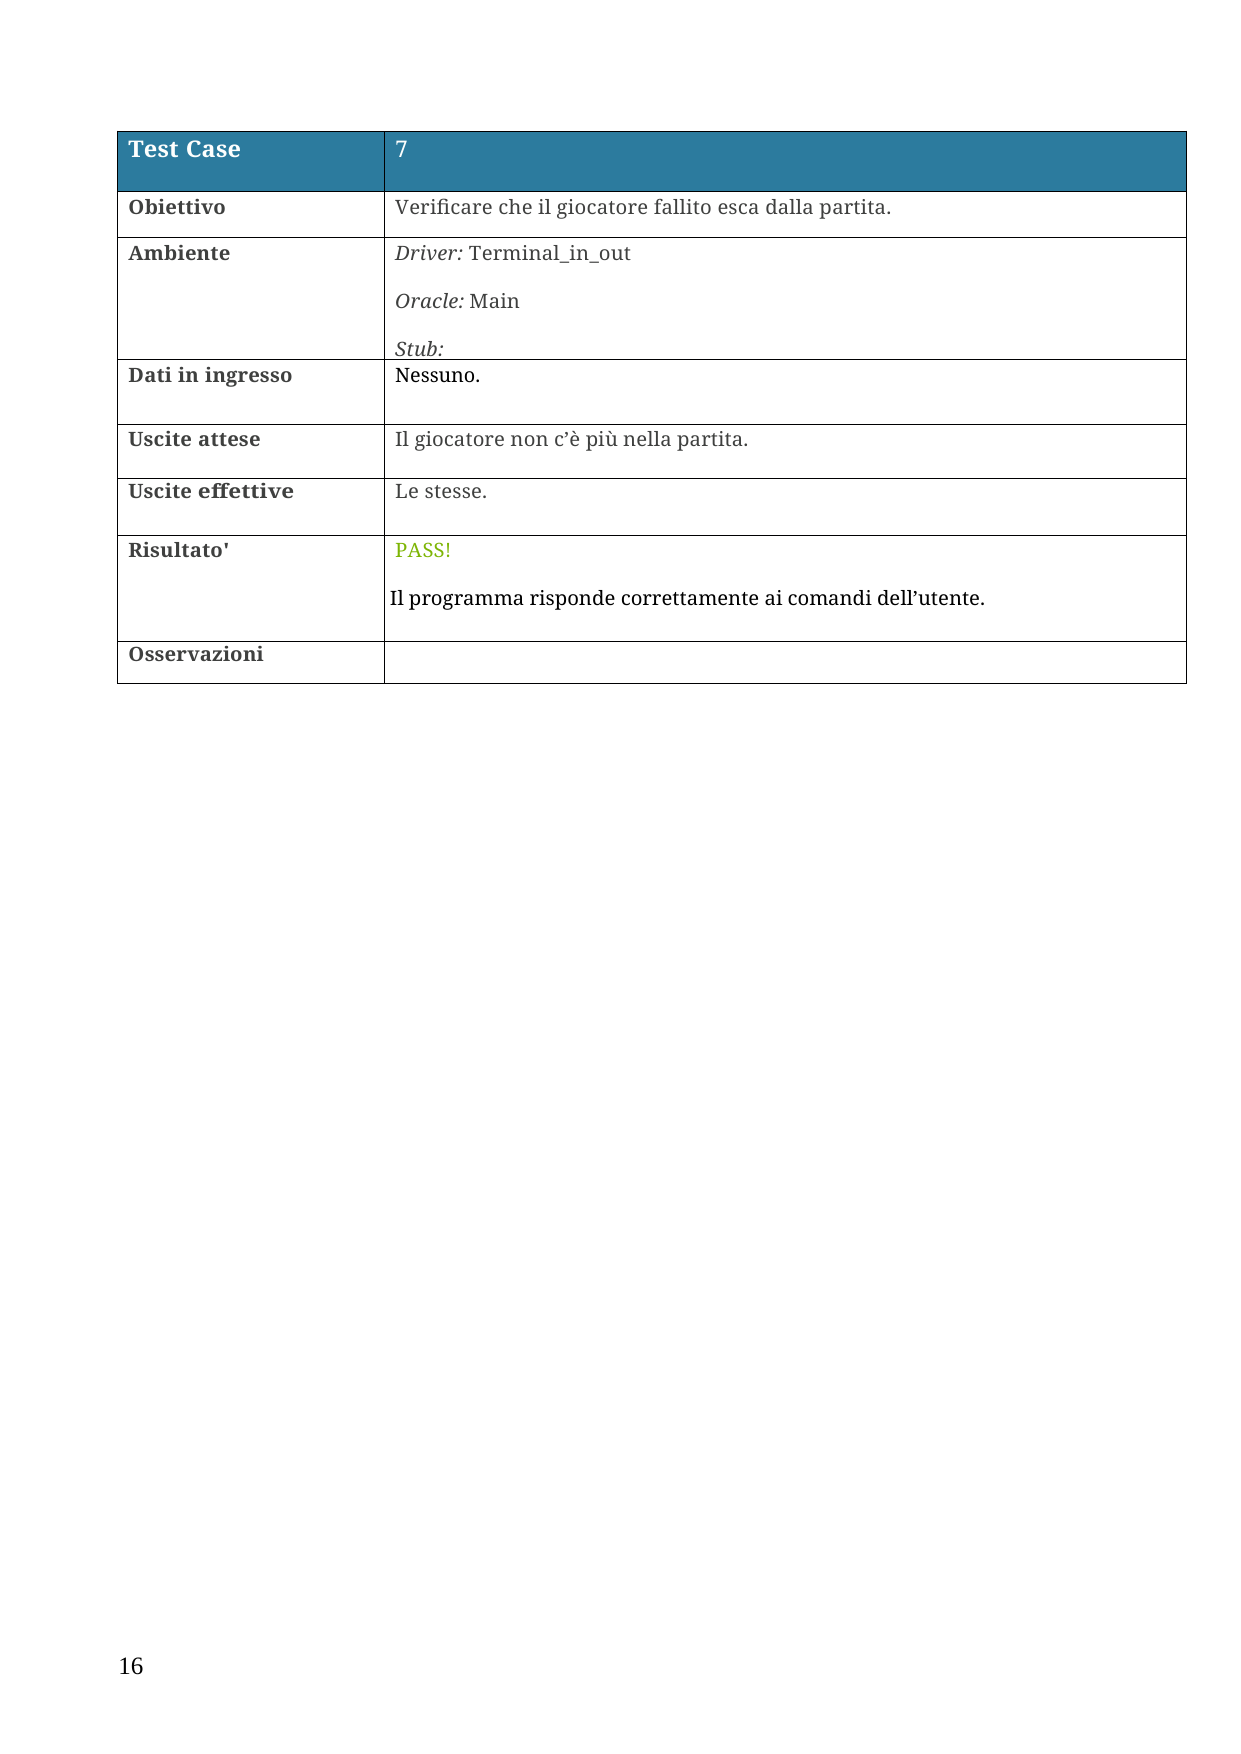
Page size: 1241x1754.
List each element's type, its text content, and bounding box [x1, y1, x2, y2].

table_cell PASS! Il programma risponde correttamente ai comandi dell’utente. [385, 536, 1186, 641]
table_cell Nessuno. [385, 360, 1186, 424]
table_cell Risultato' [118, 536, 384, 641]
table_cell Uscite attese [118, 425, 384, 477]
table_cell Il giocatore non c’è più nella partita. [385, 425, 1186, 477]
table_cell Le stesse. [385, 479, 1186, 535]
table_cell Dati in ingresso [118, 360, 384, 424]
table_cell Osservazioni [118, 642, 384, 683]
table_cell Obiettivo [118, 192, 384, 237]
table_cell Uscite effettive [118, 479, 384, 535]
table_cell Ambiente [118, 238, 384, 359]
table_cell [385, 642, 1186, 683]
table_header 7 [385, 132, 1186, 191]
table_cell Driver: Terminal_in_out Oracle: Main Stub: [385, 238, 1186, 359]
table_header Test Case [118, 132, 384, 191]
table_cell Verificare che il giocatore fallito esca dalla partita. [385, 192, 1186, 237]
